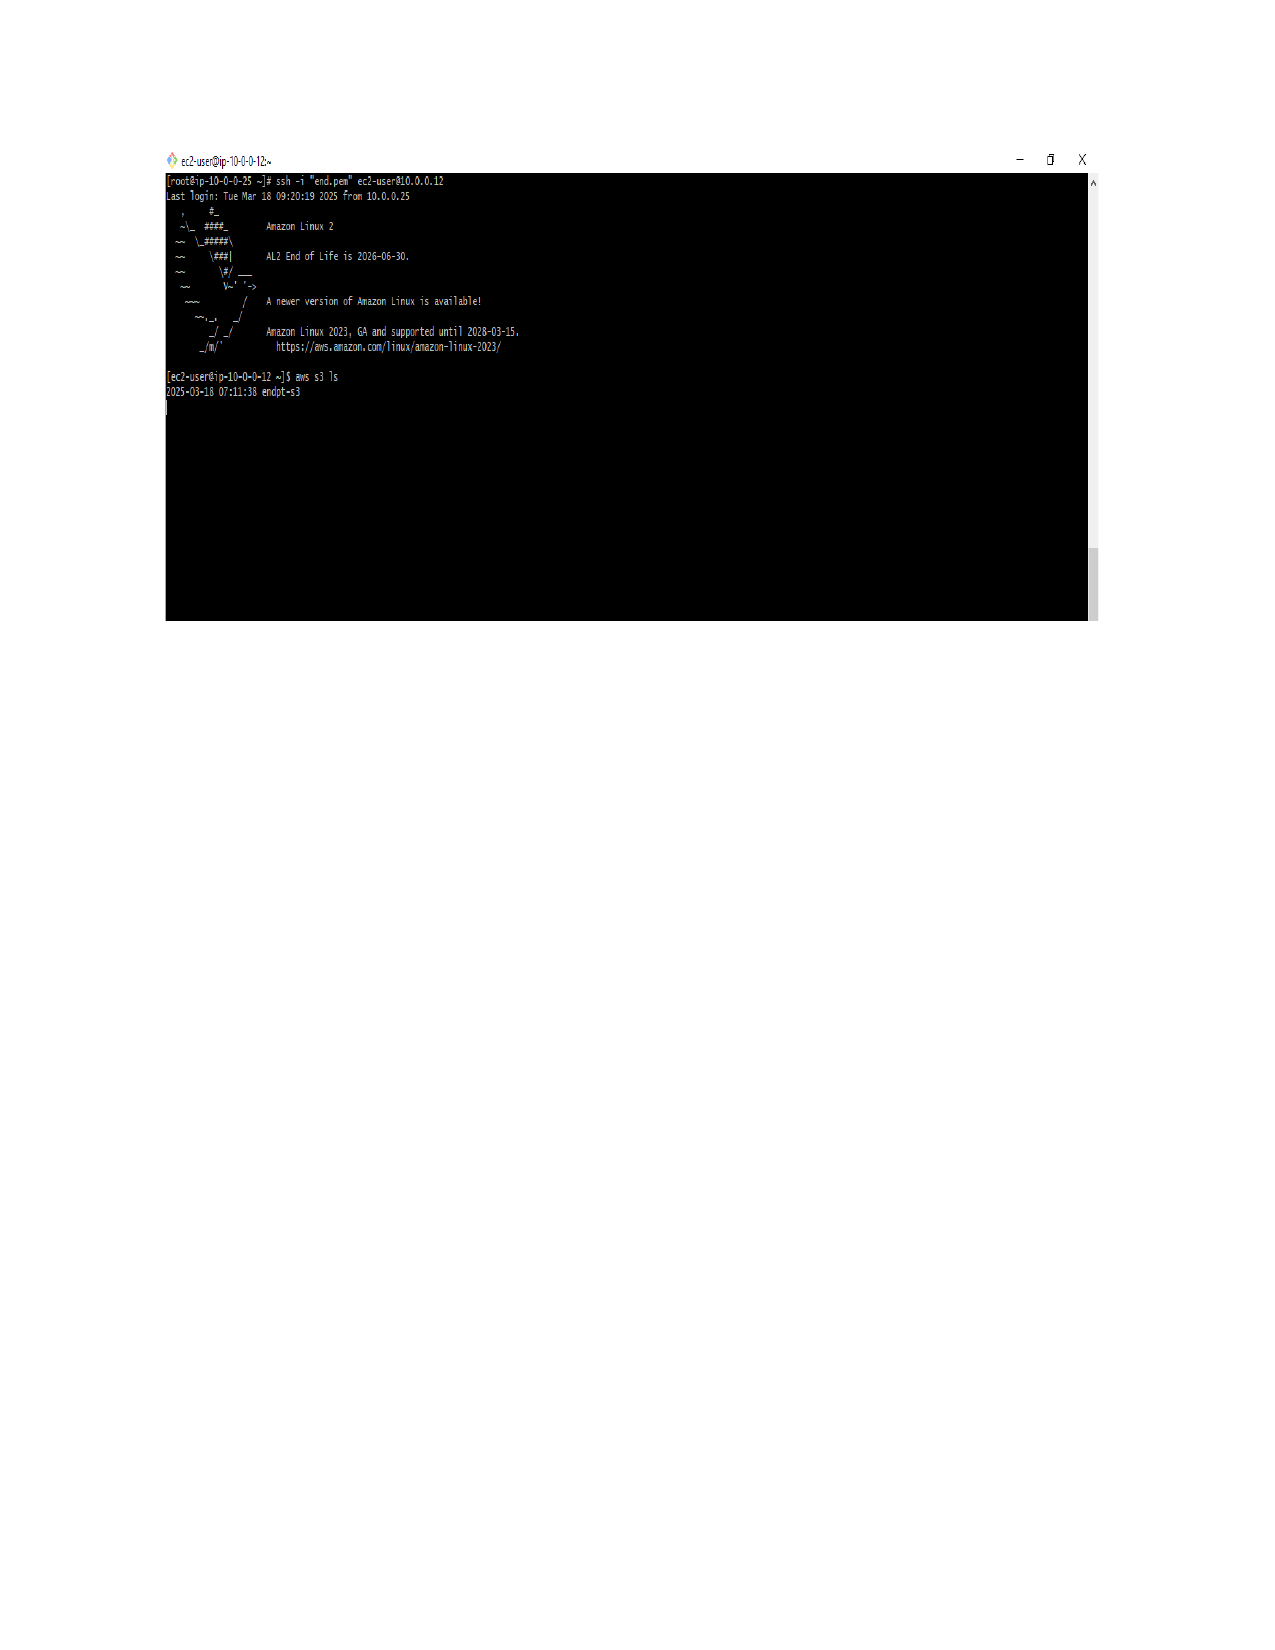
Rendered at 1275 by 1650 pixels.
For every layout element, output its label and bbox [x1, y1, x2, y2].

picture [165, 150, 1099, 621]
